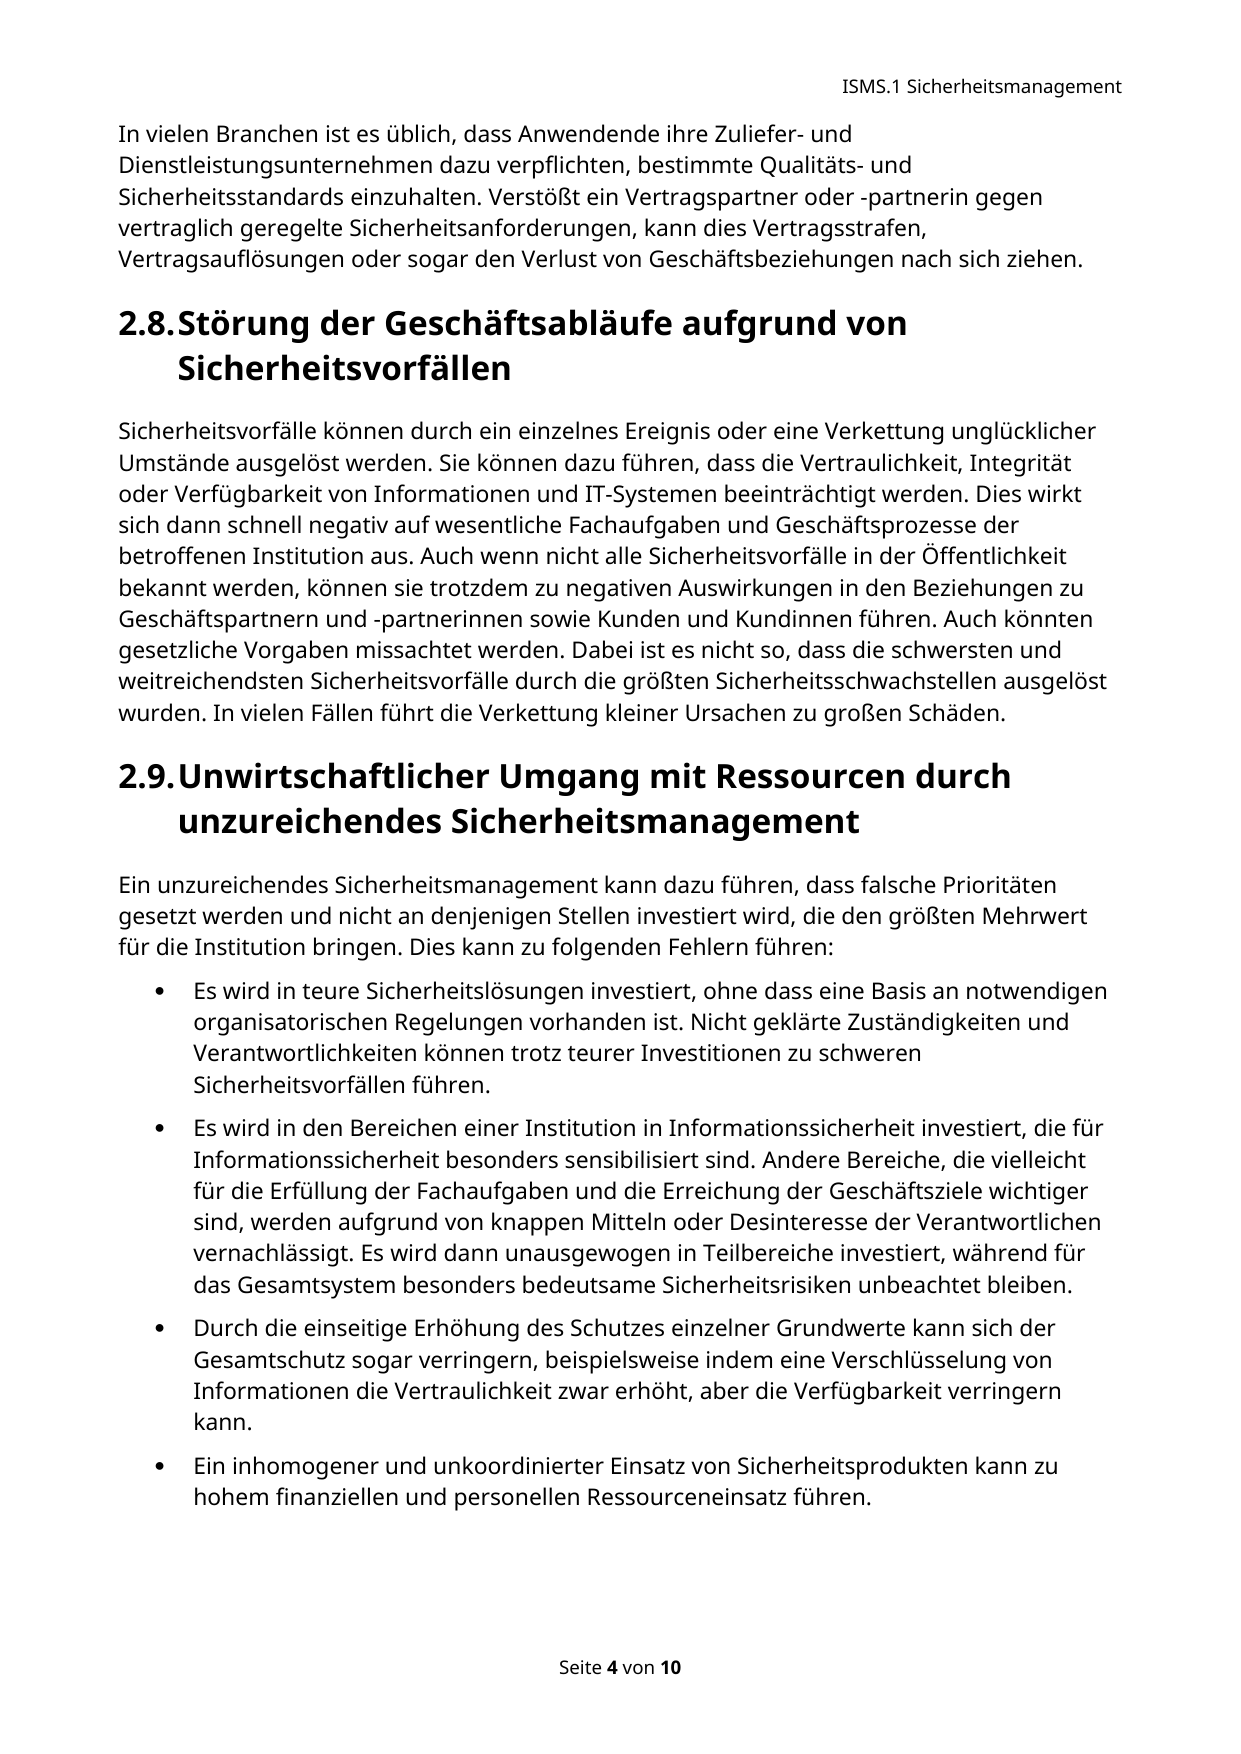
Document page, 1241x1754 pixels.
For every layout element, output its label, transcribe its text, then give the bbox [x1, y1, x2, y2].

subtitle Unwirtschaftlicher Umgang mit Ressourcen durch unzureichendes Sicherheitsmanagement [118, 753, 1122, 843]
list Ein inhomogener und unkoordinierter Einsatz von Sicherheitsprodukten kann zu hohem finanziellen und personellen Ressourceneinsatz führen. [156, 1450, 1122, 1512]
list Es wird in teure Sicherheitslösungen investiert, ohne dass eine Basis an notwendigen organisatorischen Regelungen vorhanden ist. Nicht geklärte Zuständigkeiten und Verantwortlichkeiten können trotz teurer Investitionen zu schweren Sicherheitsvorfällen führen. [156, 975, 1122, 1100]
list Es wird in den Bereichen einer Institution in Informationssicherheit investiert, die für Informationssicherheit besonders sensibilisiert sind. Andere Bereiche, die vielleicht für die Erfüllung der Fachaufgaben und die Erreichung der Geschäftsziele wichtiger sind, werden aufgrund von knappen Mitteln oder Desinteresse der Verantwortlichen vernachlässigt. Es wird dann unausgewogen in Teilbereiche investiert, während für das Gesamtsystem besonders bedeutsame Sicherheitsrisiken unbeachtet bleiben. [156, 1112, 1122, 1300]
text Sicherheitsvorfälle können durch ein einzelnes Ereignis oder eine Verkettung unglücklicher Umstände ausgelöst werden. Sie können dazu führen, dass die Vertraulichkeit, Integrität oder Verfügbarkeit von Informationen und IT-Systemen beeinträchtigt werden. Dies wirkt sich dann schnell negativ auf wesentliche Fachaufgaben und Geschäftsprozesse der betroffenen Institution aus. Auch wenn nicht alle Sicherheitsvorfälle in der Öffentlichkeit bekannt werden, können sie trotzdem zu negativen Auswirkungen in den Beziehungen zu Geschäftspartnern und -partnerinnen sowie Kunden und Kundinnen führen. Auch könnten gesetzliche Vorgaben missachtet werden. Dabei ist es nicht so, dass die schwersten und weitreichendsten Sicherheitsvorfälle durch die größten Sicherheitsschwachstellen ausgelöst wurden. In vielen Fällen führt die Verkettung kleiner Ursachen zu großen Schäden. [118, 415, 1122, 728]
text In vielen Branchen ist es üblich, dass Anwendende ihre Zuliefer- und Dienstleistungsunternehmen dazu verpflichten, bestimmte Qualitäts- und Sicherheitsstandards einzuhalten. Verstößt ein Vertragspartner oder -partnerin gegen vertraglich geregelte Sicherheitsanforderungen, kann dies Vertragsstrafen, Vertragsauflösungen oder sogar den Verlust von Geschäftsbeziehungen nach sich ziehen. [118, 118, 1122, 274]
text Ein unzureichendes Sicherheitsmanagement kann dazu führen, dass falsche Prioritäten gesetzt werden und nicht an denjenigen Stellen investiert wird, die den größten Mehrwert für die Institution bringen. Dies kann zu folgenden Fehlern führen: [118, 868, 1122, 962]
list Durch die einseitige Erhöhung des Schutzes einzelner Grundwerte kann sich der Gesamtschutz sogar verringern, beispielsweise indem eine Verschlüsselung von Informationen die Vertraulichkeit zwar erhöht, aber die Verfügbarkeit verringern kann. [156, 1312, 1122, 1437]
subtitle Störung der Geschäftsabläufe aufgrund von Sicherheitsvorfällen [118, 299, 1122, 390]
